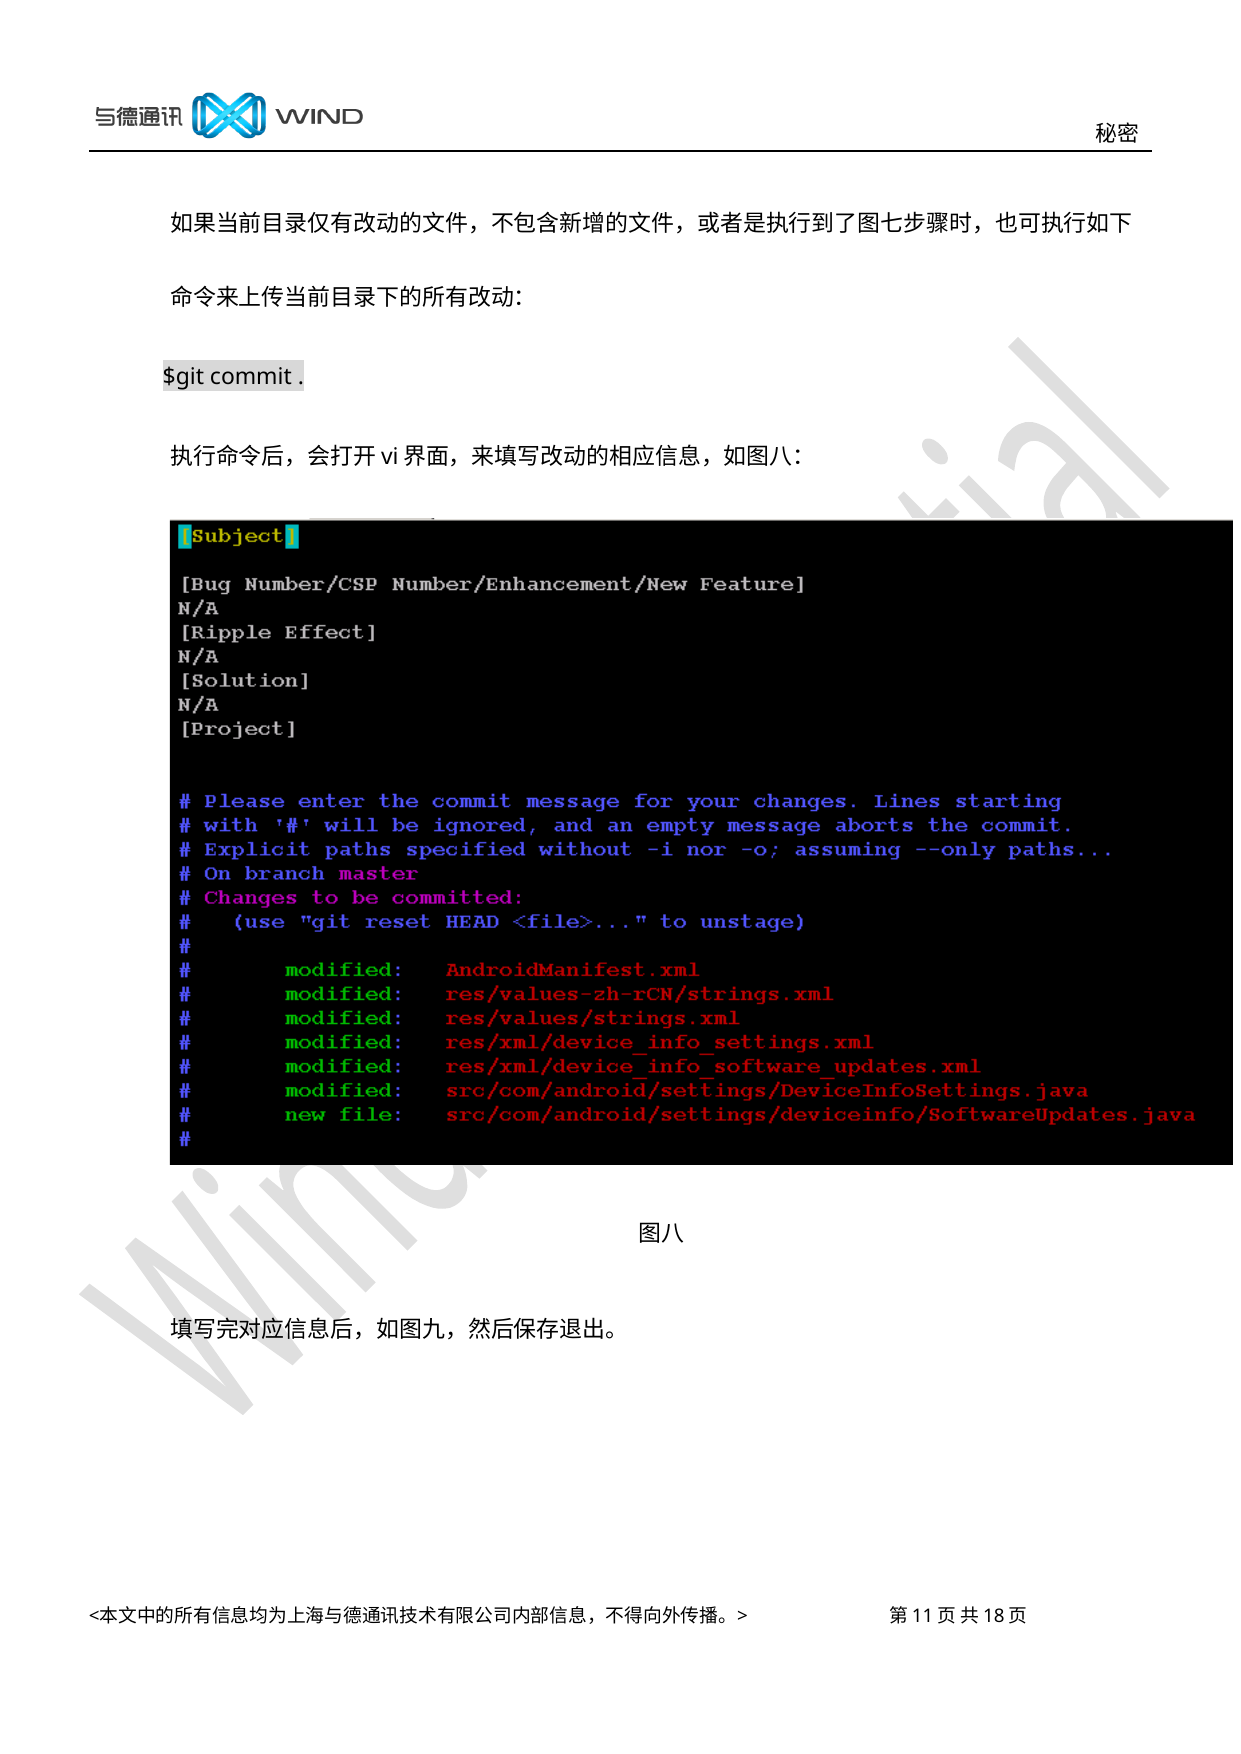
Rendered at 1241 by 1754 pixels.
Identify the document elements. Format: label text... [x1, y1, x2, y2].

text 执行命令后，会打开vi界面，来填写改动的相应信息，如图八： [170, 422, 1152, 487]
picture [88, 88, 370, 142]
text 填写完对应信息后，如图九，然后保存退出。 [170, 1295, 1152, 1360]
text 图八 [170, 1199, 1152, 1264]
text 如果当前目录仅有改动的文件，不包含新增的文件，或者是执行到了图七步骤时，也可执行如下命令来上传当前目录下的所有改动： [170, 189, 1152, 328]
picture [169, 518, 1233, 1165]
text $git commit . [134, 359, 1152, 392]
